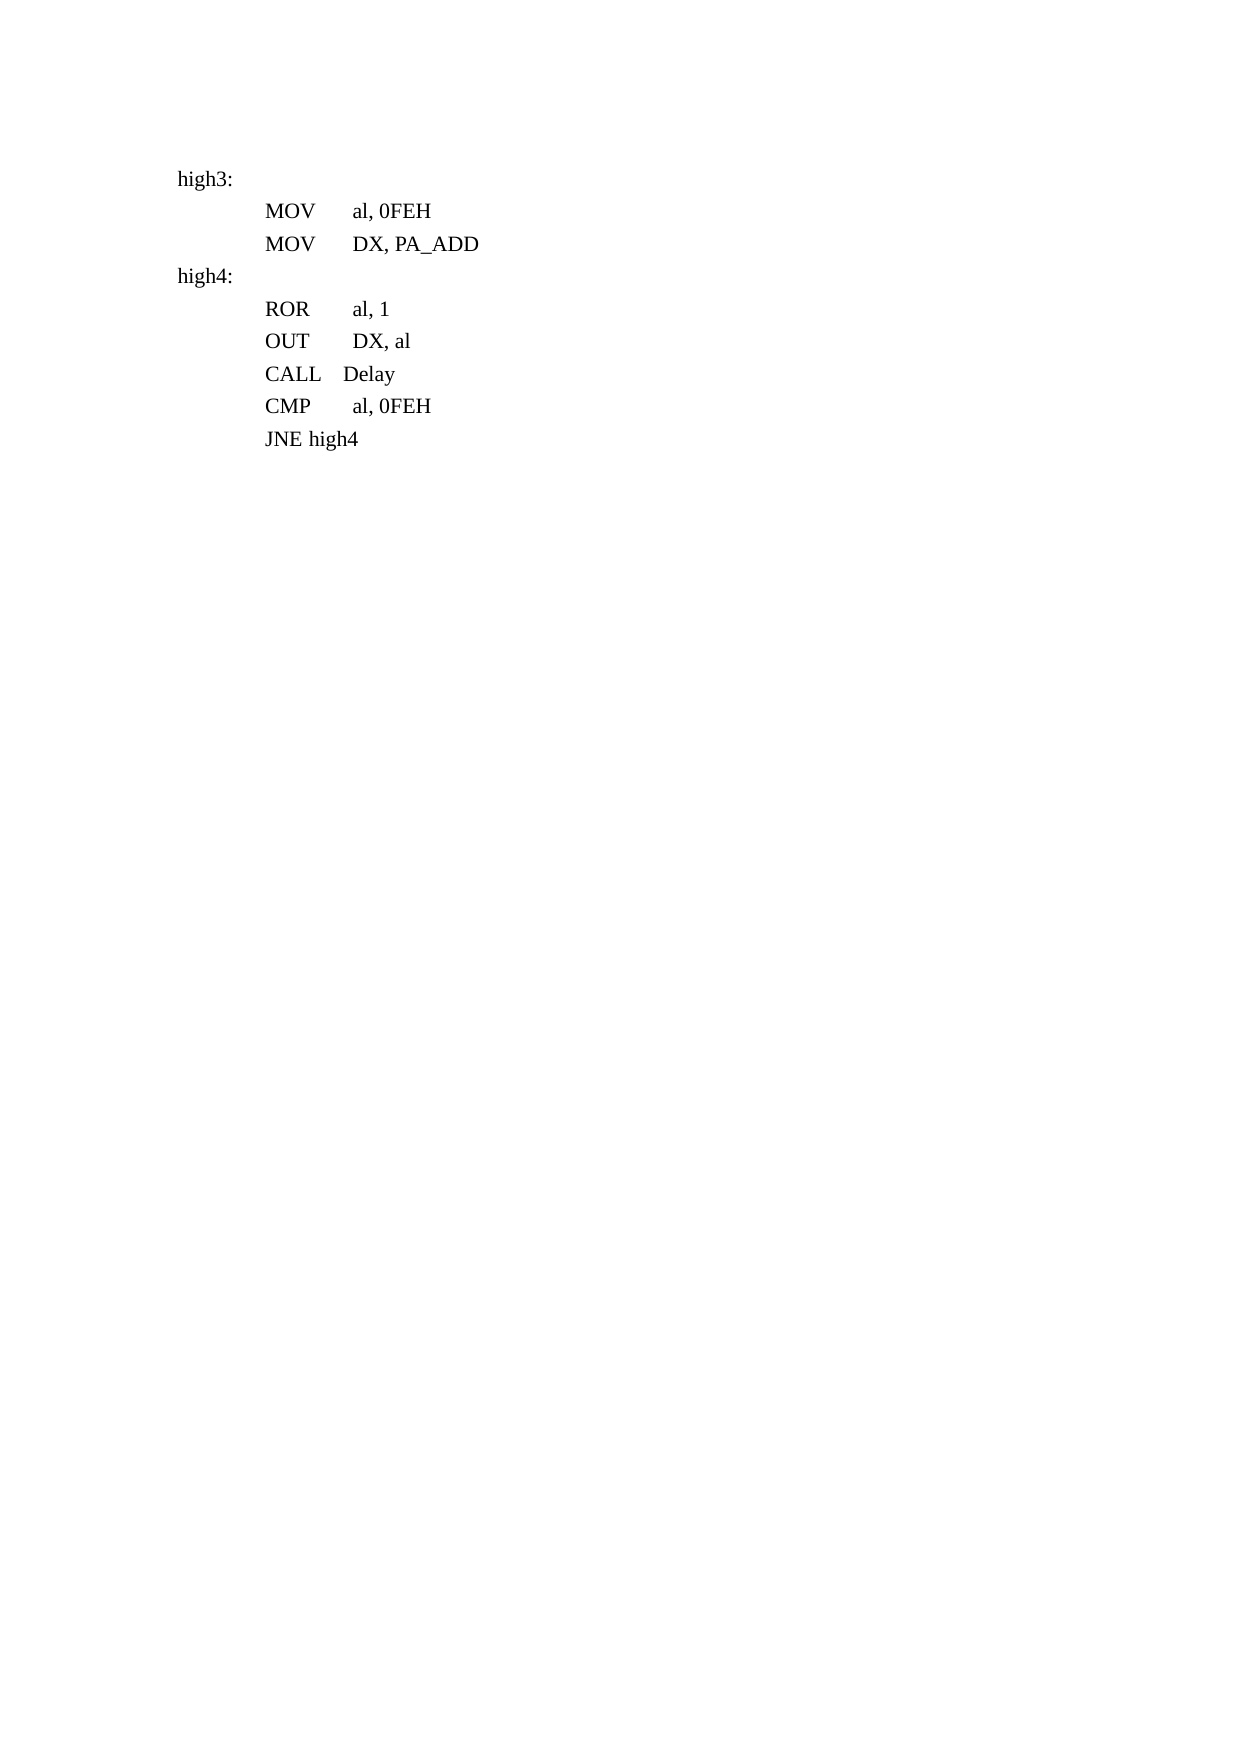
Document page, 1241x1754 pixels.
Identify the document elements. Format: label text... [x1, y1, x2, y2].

text JNE high4 [177, 422, 1063, 454]
text high3: [177, 162, 1063, 194]
text high4: [177, 259, 1063, 292]
text CALL Delay [177, 357, 1063, 389]
text ROR al, 1 [177, 292, 1063, 324]
text MOV al, 0FEH [177, 194, 1063, 227]
text MOV DX, PA_ADD [177, 227, 1063, 259]
text CMP al, 0FEH [177, 389, 1063, 422]
text OUT DX, al [177, 324, 1063, 357]
